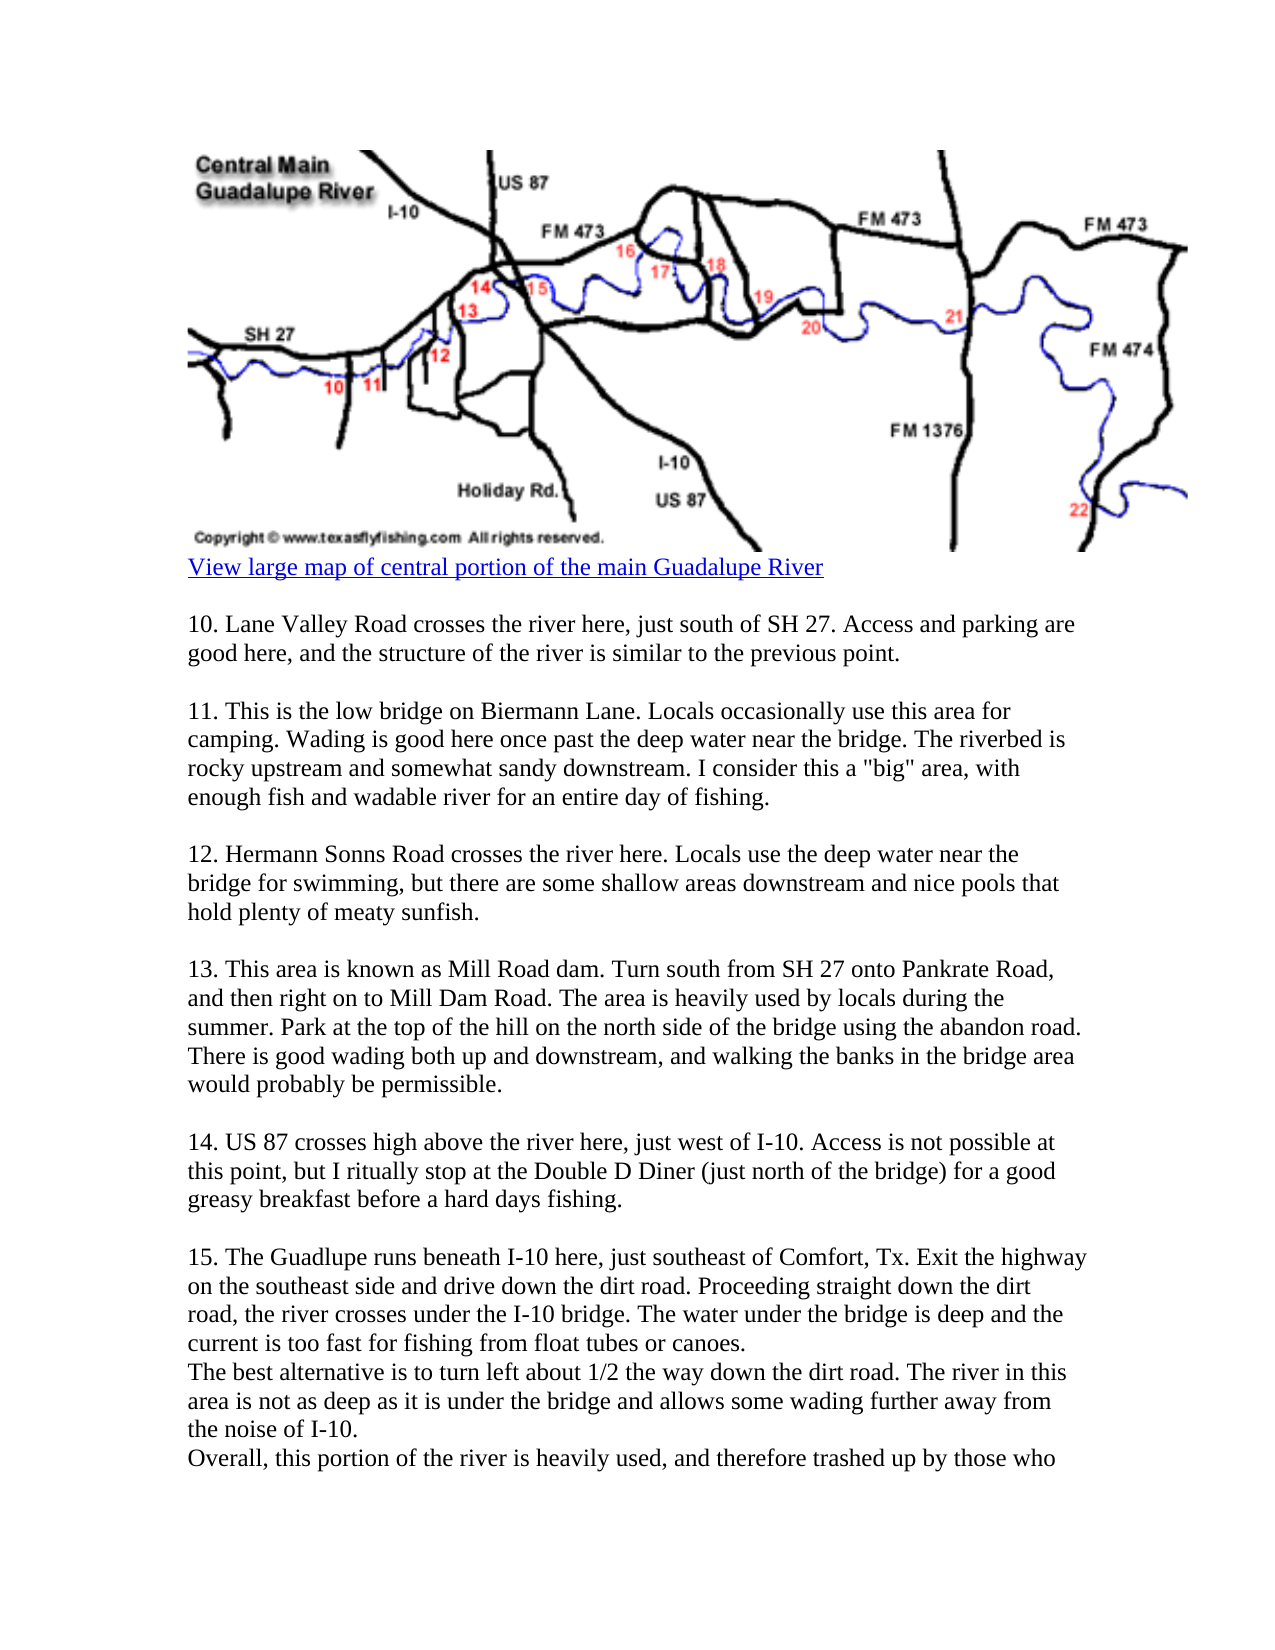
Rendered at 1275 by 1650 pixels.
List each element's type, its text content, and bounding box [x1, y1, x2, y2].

text 12. Hermann Sonns Road crosses the river here. Locals use the deep water near the bridge for swimming, but there are some shallow areas downstream and nice pools that hold plenty of meaty sunfish. [187, 839, 1087, 926]
text 11. This is the low bridge on Biermann Lane. Locals occasionally use this area for camping. Wading is good here once past the deep water near the bridge. The riverbed is rocky upstream and somewhat sandy downstream. I consider this a "big" area, with enough fish and wadable river for an entire day of fishing. [187, 696, 1087, 811]
text The best alternative is to turn left about 1/2 the way down the dirt road. The river in this area is not as deep as it is under the bridge and allows some wading further away from the noise of I-10. [187, 1357, 1087, 1443]
text View large map of central portion of the main Guadalupe River [187, 552, 1087, 581]
text 14. US 87 crosses high above the river here, just west of I-10. Access is not possible at this point, but I ritually stop at the Double D Diner (just north of the bridge) for a good greasy breakfast before a hard days fishing. [187, 1127, 1087, 1213]
text 15. The Guadlupe runs beneath I-10 here, just southeast of Comfort, Tx. Exit the highway on the southeast side and drive down the dirt road. Proceeding straight down the dirt road, the river crosses under the I-10 bridge. The water under the bridge is deep and the current is too fast for fishing from float tubes or canoes. [187, 1242, 1087, 1357]
text 10. Lane Valley Road crosses the river here, just south of SH 27. Access and parking are good here, and the structure of the river is similar to the previous point. [187, 609, 1087, 667]
picture [187, 150, 1188, 552]
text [187, 1443, 1087, 1472]
text 13. This area is known as Mill Road dam. Turn south from SH 27 onto Pankrate Road, and then right on to Mill Dam Road. The area is heavily used by locals during the summer. Park at the top of the hill on the north side of the bridge using the abandon road. There is good wading both up and downstream, and walking the banks in the bridge area would probably be permissible. [187, 954, 1087, 1098]
